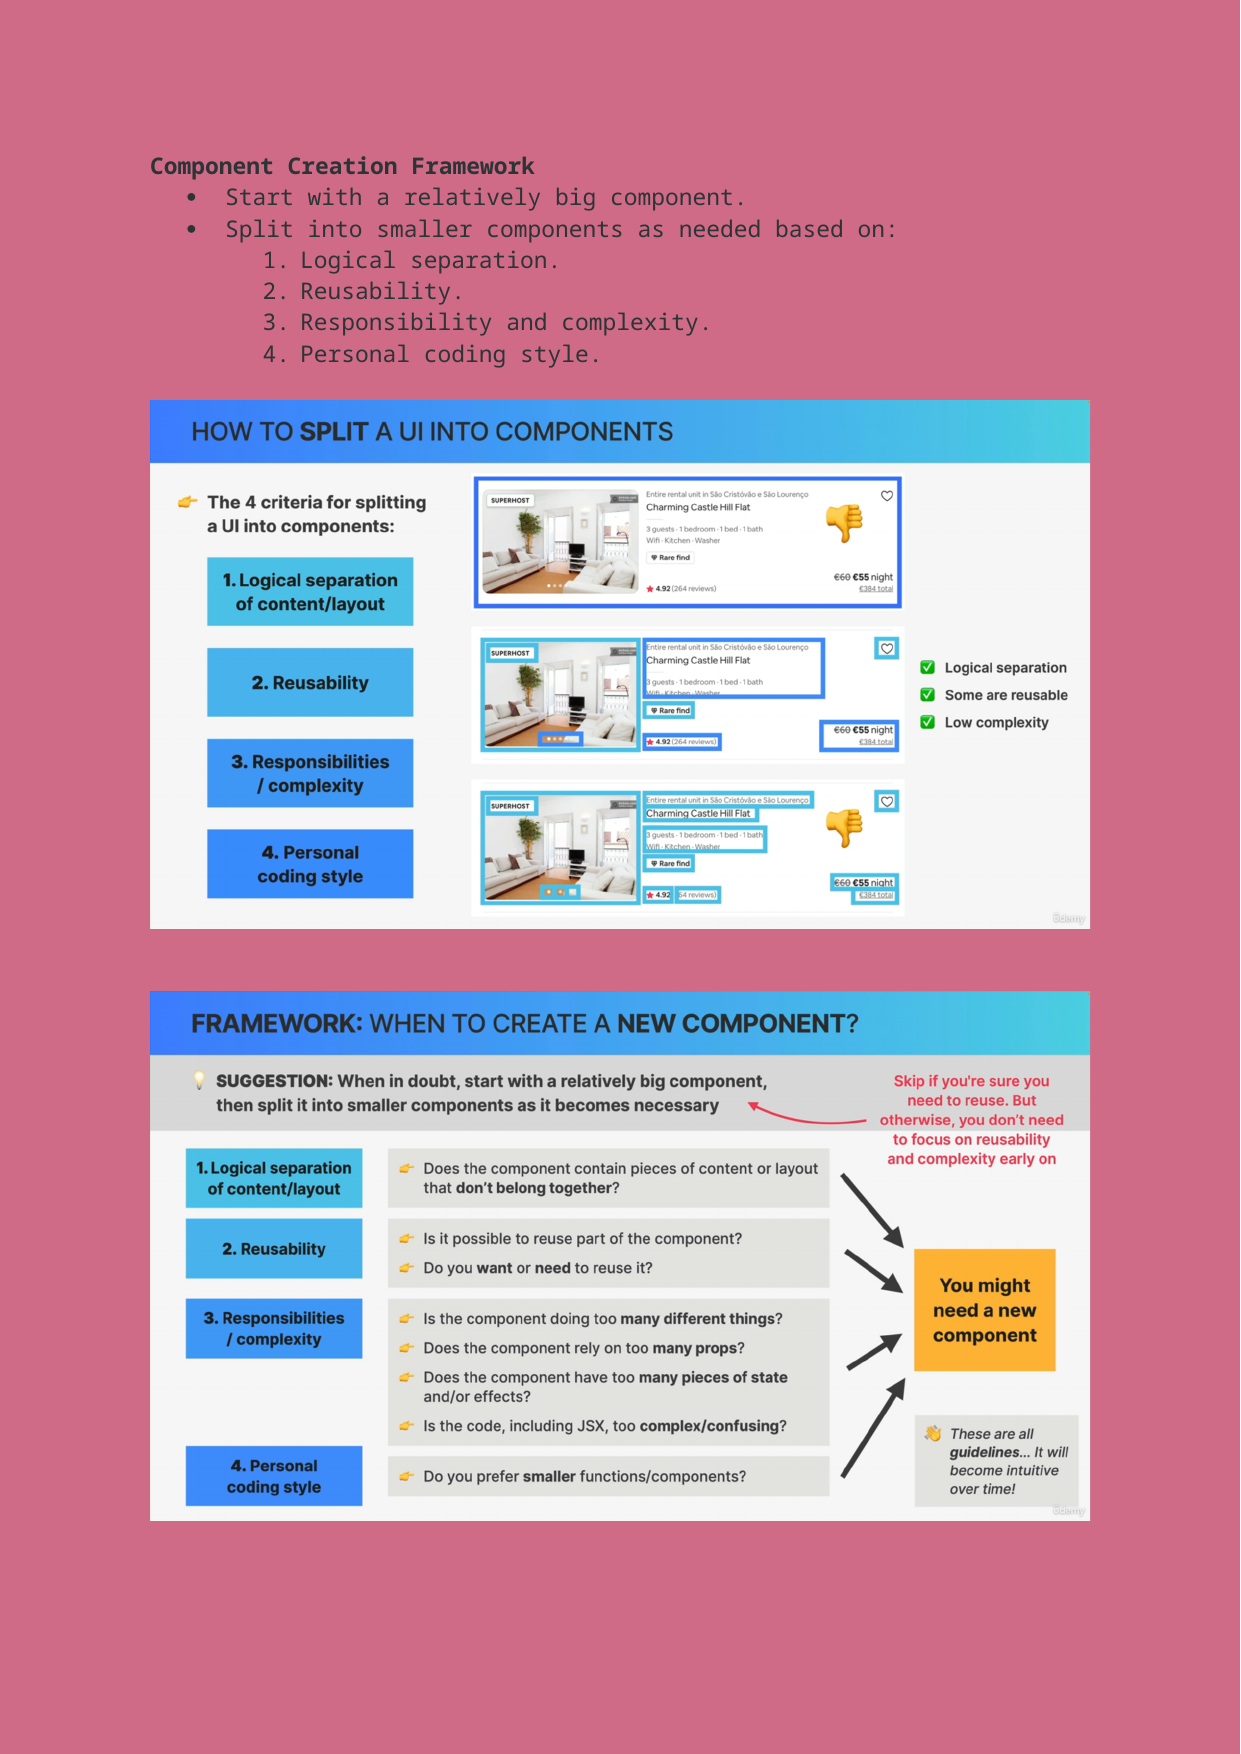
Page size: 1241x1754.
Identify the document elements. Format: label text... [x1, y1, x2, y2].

picture [150, 991, 1091, 1521]
text Component Creation Framework [150, 150, 1090, 181]
list Split into smaller components as needed based on: [187, 212, 1090, 244]
list Logical separation. [262, 244, 1090, 275]
list Reusability. [262, 275, 1090, 306]
list Personal coding style. [262, 337, 1090, 369]
picture [150, 400, 1091, 929]
list Responsibility and complexity. [262, 306, 1090, 337]
list Start with a relatively big component. [187, 181, 1090, 212]
